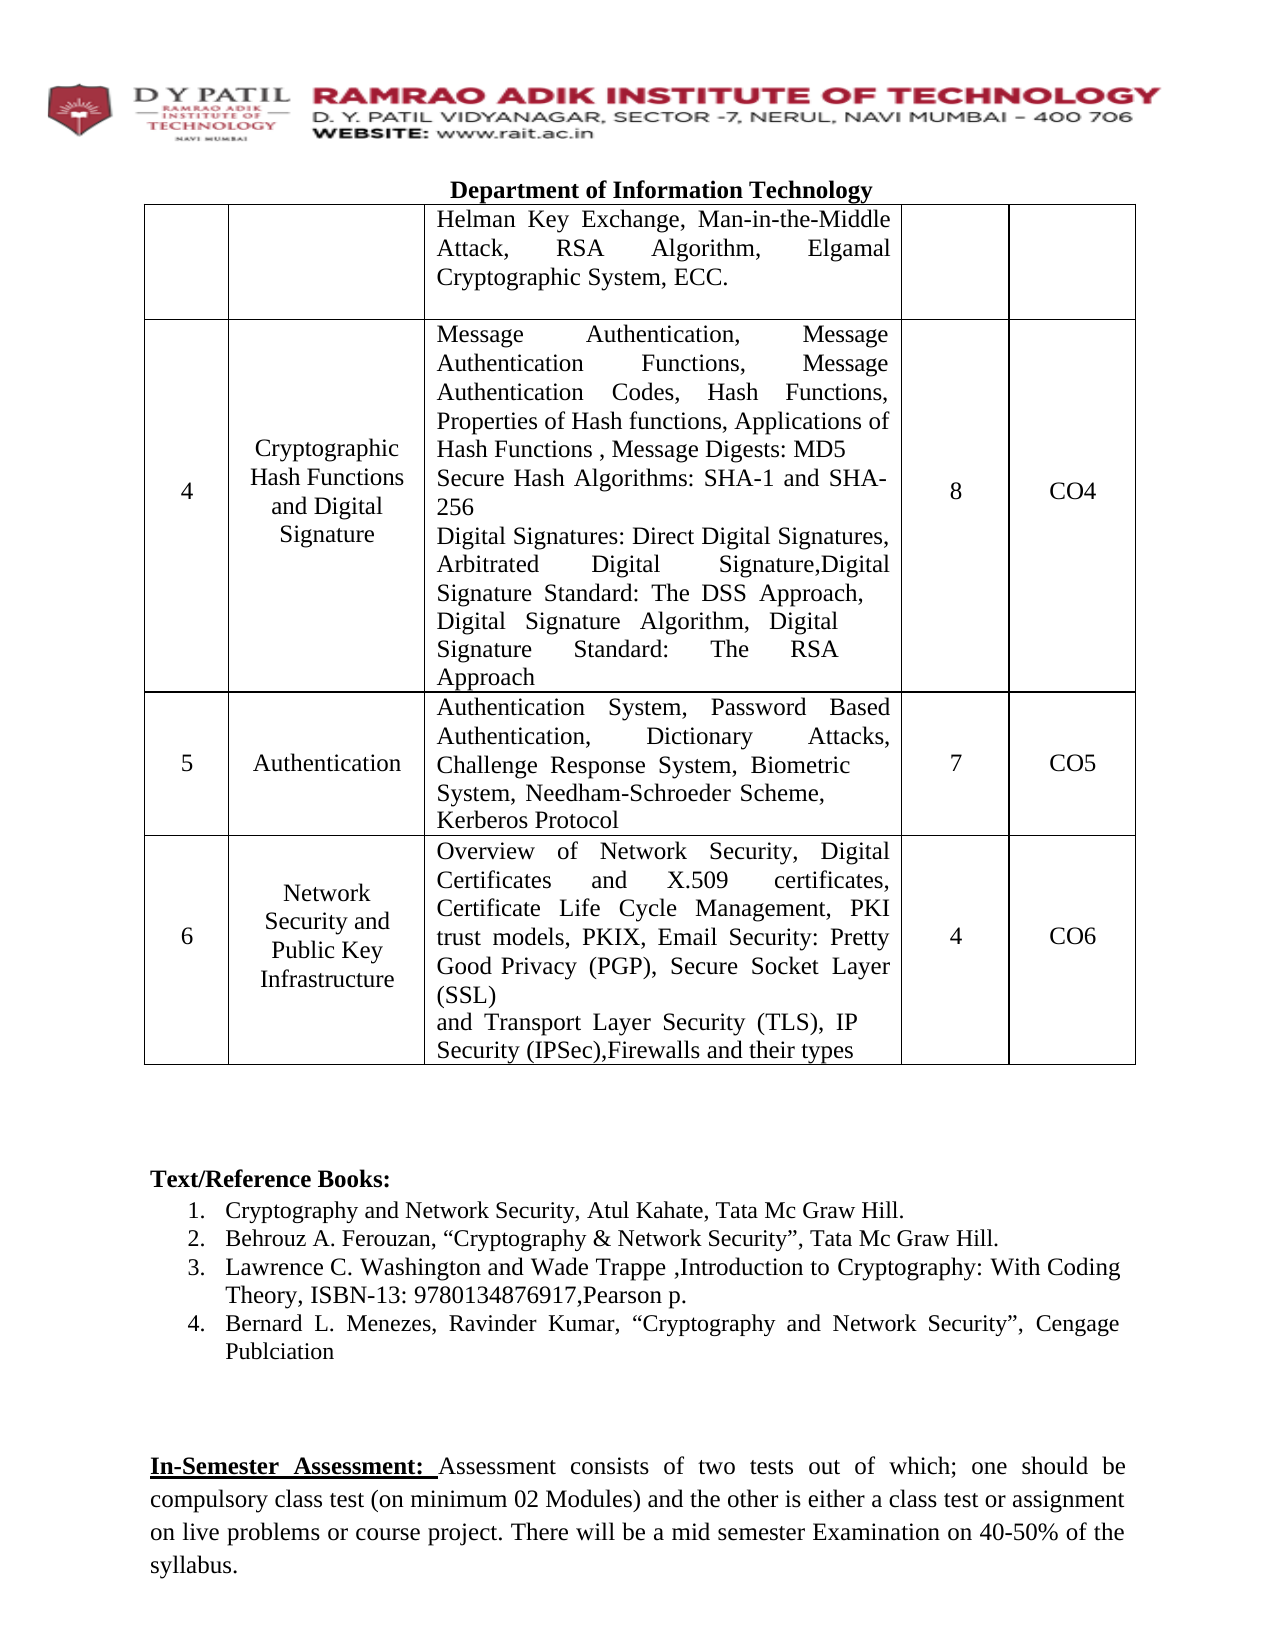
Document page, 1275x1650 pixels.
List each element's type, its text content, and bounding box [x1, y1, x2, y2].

list Behrouz A. Ferouzan, “Cryptography & Network Security”, Tata Mc Graw Hill. [187, 1224, 1275, 1252]
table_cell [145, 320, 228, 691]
list Cryptography and Network Security, Atul Kahate, Tata Mc Graw Hill. [187, 1197, 1275, 1224]
list Lawrence C. Washington and Wade Trappe ,Introduction to Cryptography: With Coding Theory, ISBN-13: 9780134876917,Pearson p. [187, 1252, 1123, 1309]
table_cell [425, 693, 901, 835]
text In-Semester Assessment: Assessment consists of two tests out of which; one should be compulsory class test (on minimum 02 Modules) and the other is either a class test or assignment on live problems or course project. There will be a mid semester Examination on 40-50% of the syllabus. [150, 1451, 1126, 1579]
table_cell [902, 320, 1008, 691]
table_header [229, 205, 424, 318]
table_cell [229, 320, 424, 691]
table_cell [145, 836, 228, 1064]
list Bernard L. Menezes, Ravinder Kumar, “Cryptography and Network Security”, Cengage Publciation [187, 1309, 1121, 1364]
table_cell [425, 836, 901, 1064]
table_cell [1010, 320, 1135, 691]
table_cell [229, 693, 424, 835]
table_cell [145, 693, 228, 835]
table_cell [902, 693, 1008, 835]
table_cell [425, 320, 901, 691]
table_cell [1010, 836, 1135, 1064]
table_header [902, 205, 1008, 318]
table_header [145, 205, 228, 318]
picture [47, 75, 1184, 149]
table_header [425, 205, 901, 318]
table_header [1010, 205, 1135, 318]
subtitle Text/Reference Books: [150, 1164, 1275, 1193]
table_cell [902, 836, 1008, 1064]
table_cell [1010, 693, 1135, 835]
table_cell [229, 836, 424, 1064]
